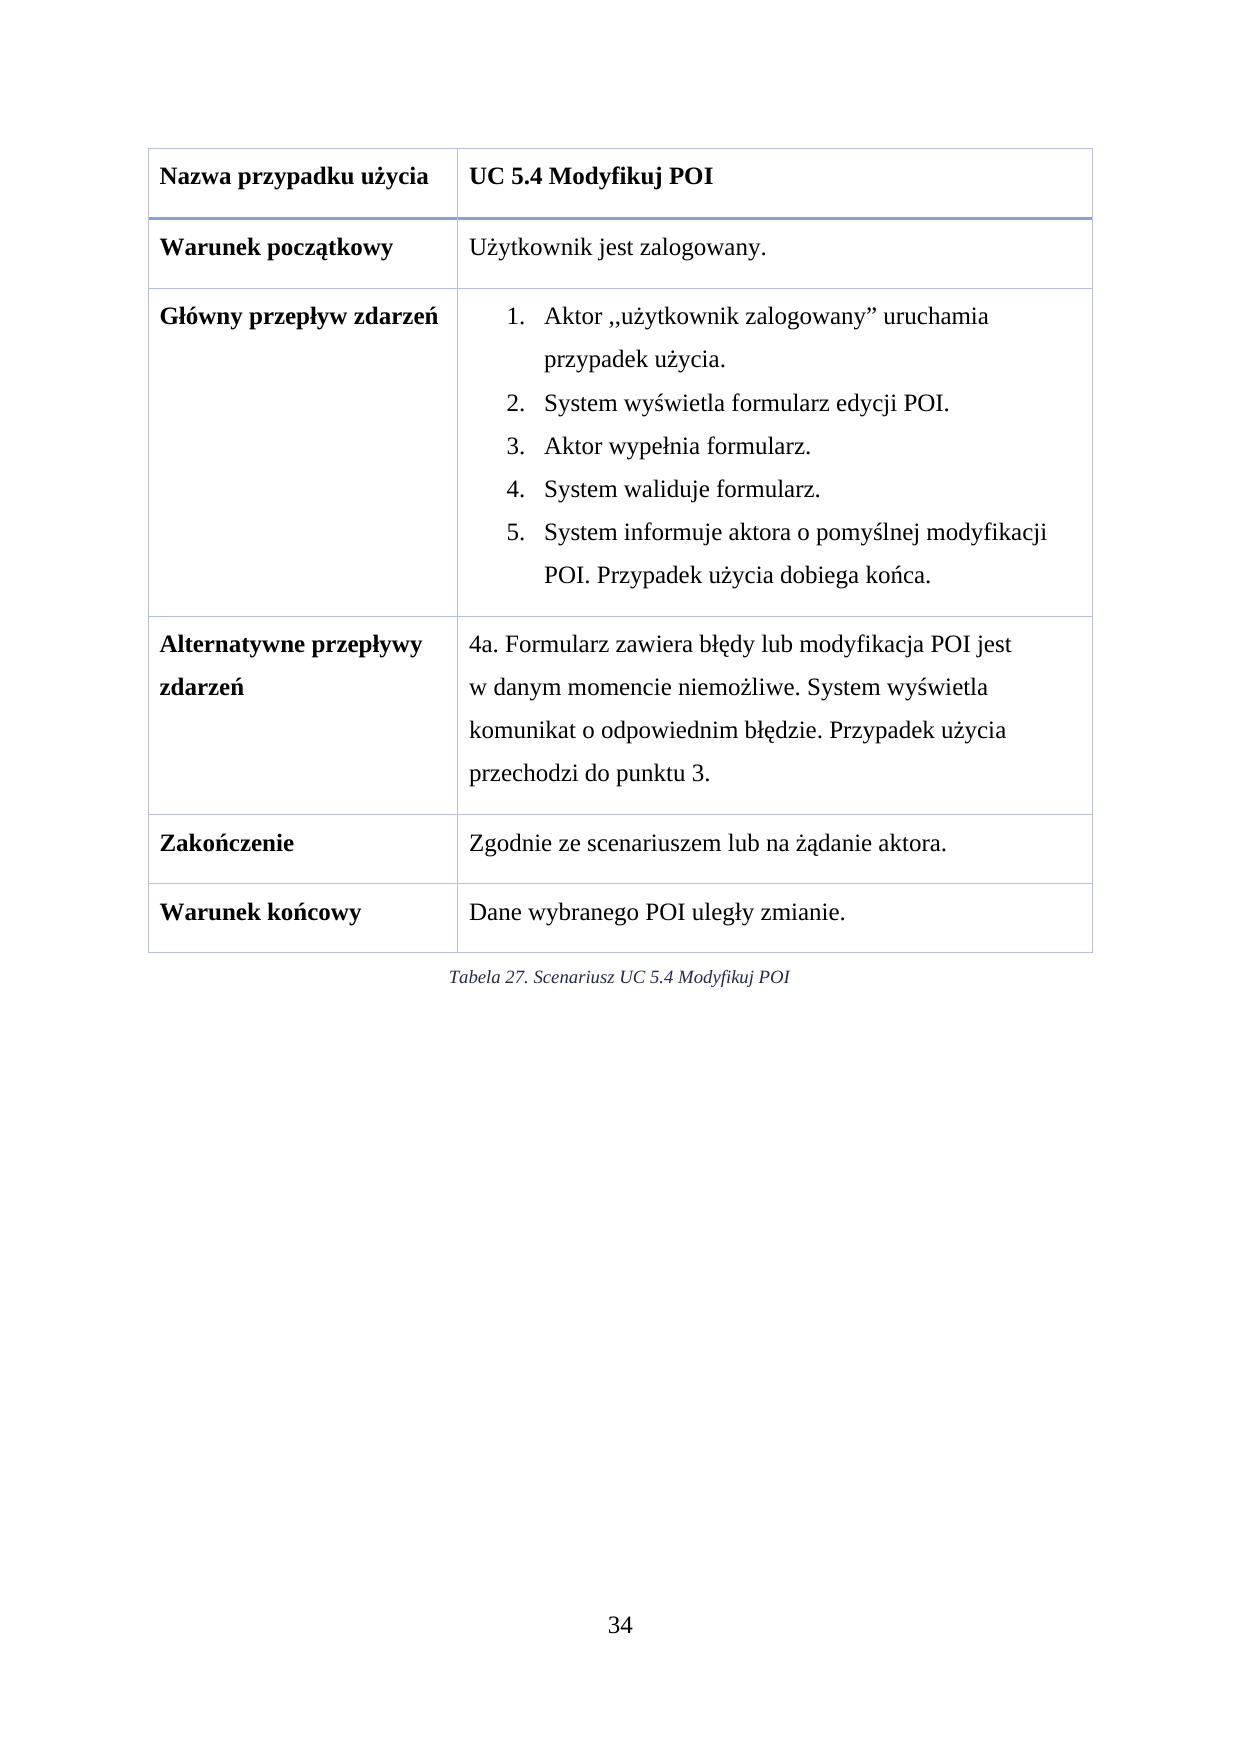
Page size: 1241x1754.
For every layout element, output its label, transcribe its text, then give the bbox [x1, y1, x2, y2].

text Tabela 27. Scenariusz UC 5.4 Modyfikuj POI [148, 966, 1093, 987]
table_cell Użytkownik jest zalogowany. [458, 220, 1092, 288]
table_cell Warunek początkowy [149, 220, 457, 288]
table_cell 4a. Formularz zawiera błędy lub modyfikacja POI jest w danym momencie niemożliwe. System wyświetla komunikat o odpowiednim błędzie. Przypadek użycia przechodzi do punktu 3. [458, 617, 1092, 814]
table_cell Warunek końcowy [149, 884, 457, 952]
table_cell Aktor ,,użytkownik zalogowany” uruchamia przypadek użycia. System wyświetla formularz edycji POI. Aktor wypełnia formularz. System waliduje formularz. System informuje aktora o pomyślnej modyfikacji POI. Przypadek użycia dobiega końca. [458, 289, 1092, 616]
table_header UC 5.4 Modyfikuj POI [458, 149, 1092, 217]
table_cell Alternatywne przepływy zdarzeń [149, 617, 457, 814]
table_header Nazwa przypadku użycia [149, 149, 457, 217]
table_cell Dane wybranego POI uległy zmianie. [458, 884, 1092, 952]
table_cell Zakończenie [149, 815, 457, 883]
table_cell Zgodnie ze scenariuszem lub na żądanie aktora. [458, 815, 1092, 883]
table_cell Główny przepływ zdarzeń [149, 289, 457, 616]
